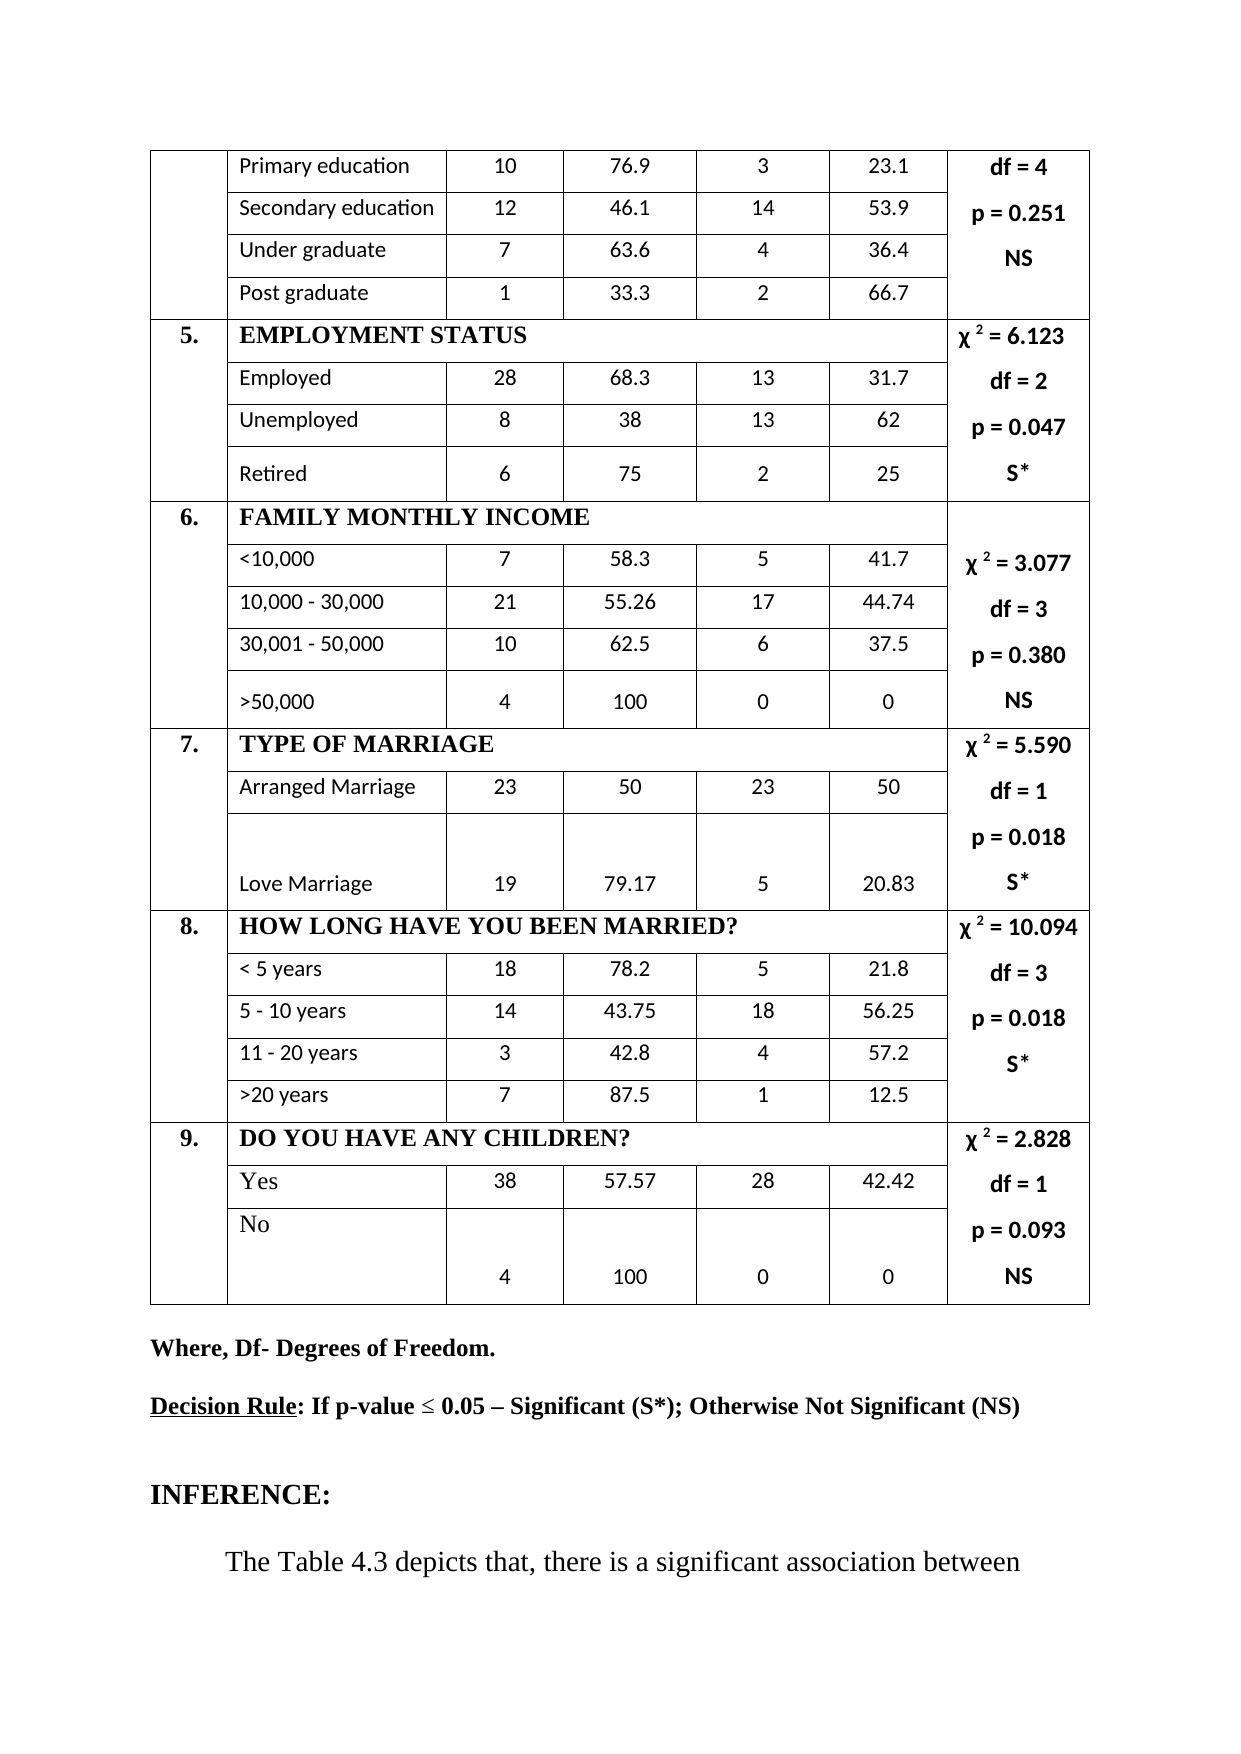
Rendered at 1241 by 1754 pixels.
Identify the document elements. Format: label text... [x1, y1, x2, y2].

table_cell 100 [564, 671, 696, 728]
table_cell 66.7 [830, 278, 947, 319]
table_cell 38 [447, 1166, 563, 1208]
table_cell 14 [447, 996, 563, 1037]
table_cell Arranged Marriage [228, 772, 446, 813]
table_cell χ 2 = 10.094 df = 3 p = 0.018 S* [948, 911, 1089, 1122]
table_cell 13 [697, 405, 829, 446]
table_cell 41.7 [830, 545, 947, 586]
table_cell 50 [830, 772, 947, 813]
table_cell 30,001 - 50,000 [228, 629, 446, 670]
table_cell 5 - 10 years [228, 996, 446, 1037]
table_cell 10,000 - 30,000 [228, 587, 446, 628]
table_cell 20.83 [830, 814, 947, 910]
table_cell Employed [228, 363, 446, 404]
table_cell 28 [697, 1166, 829, 1208]
table_cell 4 [697, 235, 829, 277]
table_cell 19 [447, 814, 563, 910]
table_cell 31.7 [830, 363, 947, 404]
table_cell 7 [447, 235, 563, 277]
table_cell 33.3 [564, 278, 696, 319]
table_cell 42.8 [564, 1039, 696, 1079]
table_cell 0 [697, 1209, 829, 1304]
table_cell 7. [151, 729, 227, 910]
table_cell 44.74 [830, 587, 947, 628]
table_cell EMPLOYMENT STATUS [228, 320, 947, 362]
table_cell 23 [697, 772, 829, 813]
table_cell 62 [830, 405, 947, 446]
text Decision Rule: If p-value 0.05 – Significant (S*); Otherwise Not Significant (NS) [150, 1391, 1090, 1420]
table_cell 8 [447, 405, 563, 446]
table_cell FAMILY MONTHLY INCOME [228, 502, 947, 543]
table_cell 10 [447, 151, 563, 192]
text INFERENCE: [150, 1477, 1090, 1511]
table_cell 3 [447, 1039, 563, 1079]
table_cell Retired [228, 447, 446, 501]
table_cell 2 [697, 278, 829, 319]
table_cell Post graduate [228, 278, 446, 319]
table_cell 4 [697, 1039, 829, 1079]
text Where, Df- Degrees of Freedom. [150, 1333, 1090, 1362]
table_cell 4 [447, 1209, 563, 1304]
table_cell 75 [564, 447, 696, 501]
table_cell 6. [151, 502, 227, 728]
table_cell 21.8 [830, 954, 947, 995]
table_cell 2 [697, 447, 829, 501]
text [150, 1544, 1090, 1578]
table_cell 76.9 [564, 151, 696, 192]
table_cell Primary education [228, 151, 446, 192]
table_cell < 5 years [228, 954, 446, 995]
table_cell χ 2 = 5.590 df = 1 p = 0.018 S* [948, 729, 1089, 910]
table_cell 6 [697, 629, 829, 670]
table_cell 5 [697, 954, 829, 995]
table_cell χ 2 = 3.077 df = 3 p = 0.380 NS [948, 502, 1089, 728]
table_cell DO YOU HAVE ANY CHILDREN? [228, 1123, 947, 1165]
table_cell 0 [830, 671, 947, 728]
table_cell χ 2 = 6.123 df = 2 p = 0.047 S* [948, 320, 1089, 501]
table_cell Under graduate [228, 235, 446, 277]
table_cell 53.9 [830, 193, 947, 234]
table_cell 1 [697, 1081, 829, 1122]
table_cell 5 [697, 814, 829, 910]
table_cell No [228, 1209, 446, 1304]
table_cell 50 [564, 772, 696, 813]
table_cell 7 [447, 1081, 563, 1122]
table_cell 68.3 [564, 363, 696, 404]
table_cell >20 years [228, 1081, 446, 1122]
table_cell 62.5 [564, 629, 696, 670]
table_cell Unemployed [228, 405, 446, 446]
table_cell 17 [697, 587, 829, 628]
table_cell 37.5 [830, 629, 947, 670]
table_cell χ 2 = 2.828 df = 1 p = 0.093 NS [948, 1123, 1089, 1304]
table_cell 25 [830, 447, 947, 501]
table_cell Love Marriage [228, 814, 446, 910]
table_cell 87.5 [564, 1081, 696, 1122]
table_cell 18 [447, 954, 563, 995]
table_cell 18 [697, 996, 829, 1037]
table_cell Secondary education [228, 193, 446, 234]
table_cell 14 [697, 193, 829, 234]
table_cell 63.6 [564, 235, 696, 277]
table_cell 6 [447, 447, 563, 501]
table_cell 4 [447, 671, 563, 728]
table_cell 57.57 [564, 1166, 696, 1208]
table_cell 23.1 [830, 151, 947, 192]
table_cell 21 [447, 587, 563, 628]
table_cell 0 [830, 1209, 947, 1304]
table_cell 12 [447, 193, 563, 234]
table_cell 5 [697, 545, 829, 586]
table_cell 1 [447, 278, 563, 319]
table_cell 9. [151, 1123, 227, 1304]
table_cell 58.3 [564, 545, 696, 586]
table_cell 79.17 [564, 814, 696, 910]
table_cell 56.25 [830, 996, 947, 1037]
table_cell HOW LONG HAVE YOU BEEN MARRIED? [228, 911, 947, 953]
table_cell 57.2 [830, 1039, 947, 1079]
table_cell >50,000 [228, 671, 446, 728]
table_cell TYPE OF MARRIAGE [228, 729, 947, 771]
table_cell 42.42 [830, 1166, 947, 1208]
table_cell 0 [697, 671, 829, 728]
table_cell 36.4 [830, 235, 947, 277]
table_cell 8. [151, 911, 227, 1122]
table_cell 12.5 [830, 1081, 947, 1122]
table_cell 7 [447, 545, 563, 586]
table_cell 38 [564, 405, 696, 446]
table_cell 3 [697, 151, 829, 192]
table_cell Yes [228, 1166, 446, 1208]
table_cell 13 [697, 363, 829, 404]
table_cell 23 [447, 772, 563, 813]
table_cell 78.2 [564, 954, 696, 995]
table_cell 5. [151, 320, 227, 501]
table_cell 43.75 [564, 996, 696, 1037]
table_cell 100 [564, 1209, 696, 1304]
table_cell 28 [447, 363, 563, 404]
table_cell 10 [447, 629, 563, 670]
table_cell 55.26 [564, 587, 696, 628]
table_cell 11 - 20 years [228, 1039, 446, 1079]
table_cell 46.1 [564, 193, 696, 234]
table_cell <10,000 [228, 545, 446, 586]
